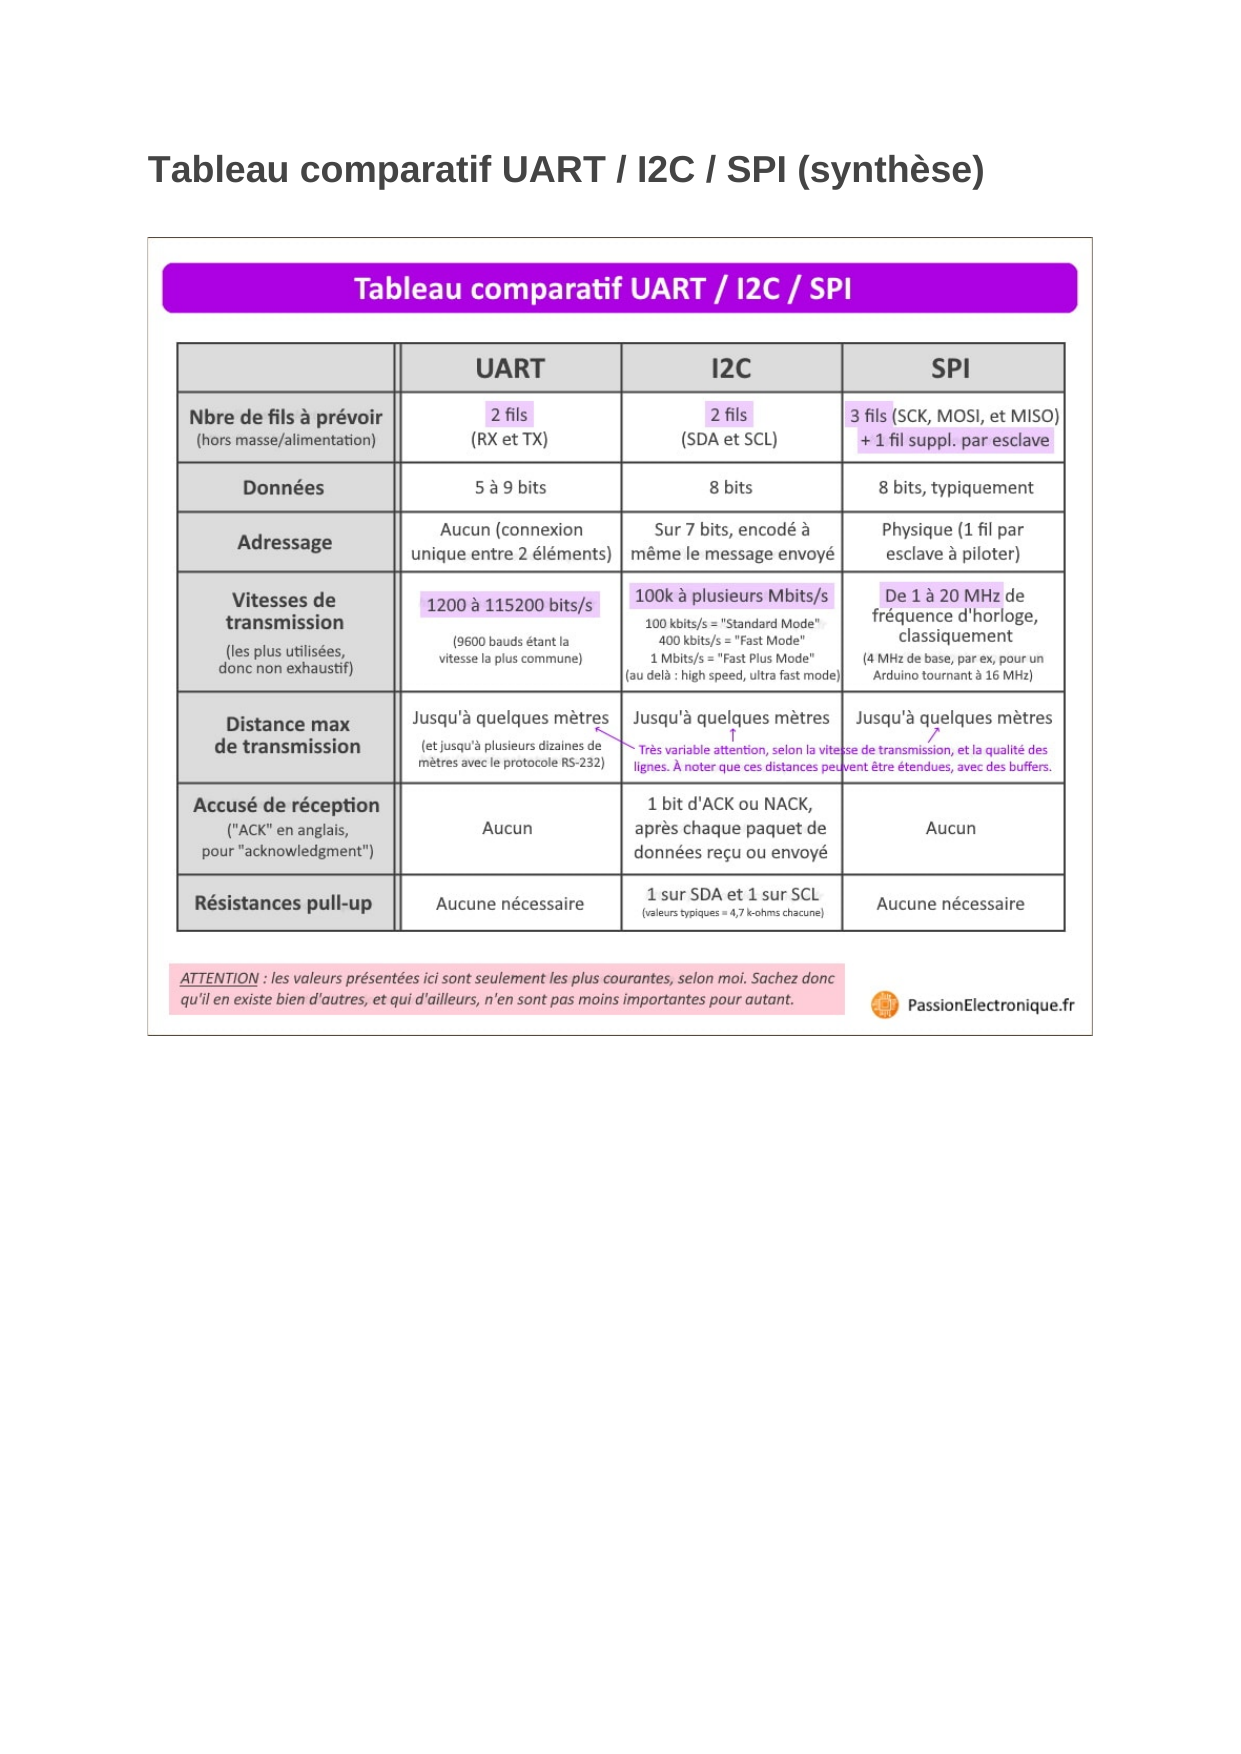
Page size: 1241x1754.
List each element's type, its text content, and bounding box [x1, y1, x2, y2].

text Tableau comparatif UART / I2C / SPI (synthèse) [148, 148, 1093, 191]
picture [147, 237, 1093, 1036]
